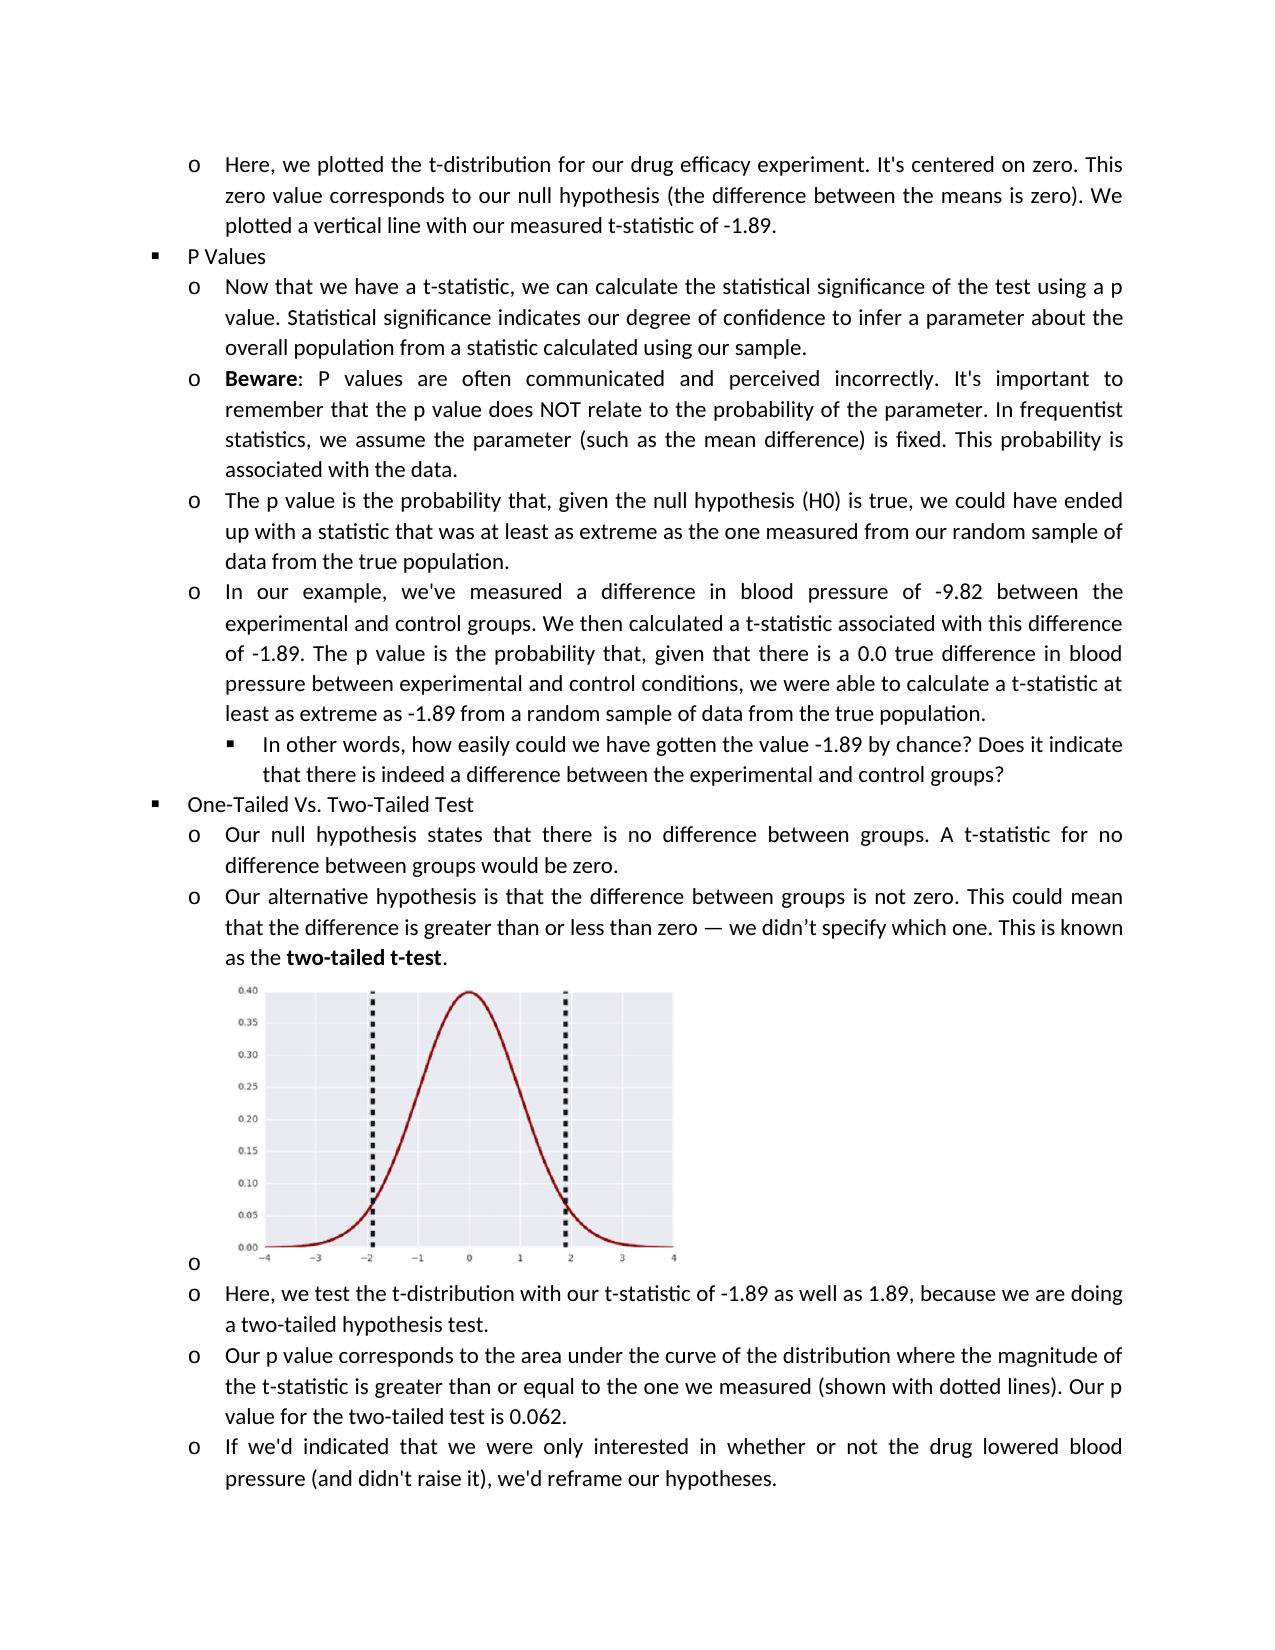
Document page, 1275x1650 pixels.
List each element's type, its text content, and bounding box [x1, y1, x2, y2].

list Our p value corresponds to the area under the curve of the distribution where the magnitude of the t-statistic is greater than or equal to the one we measured (shown with dotted lines). Our p value for the two-tailed test is 0.062. [187, 1341, 1125, 1430]
list Here, we test the t-distribution with our t-statistic of -1.89 as well as 1.89, because we are doing a two-tailed hypothesis test. [187, 1279, 1125, 1338]
list Our null hypothesis states that there is no difference between groups. A t-statistic for no difference between groups would be zero. [187, 820, 1125, 880]
list One-Tailed Vs. Two-Tailed Test [150, 790, 1125, 818]
list P Values [150, 242, 1125, 270]
list Beware: P values are often communicated and perceived incorrectly. It's important to remember that the p value does NOT relate to the probability of the parameter. In frequentist statistics, we assume the parameter (such as the mean difference) is fixed. This probability is associated with the data. [187, 364, 1125, 483]
list If we'd indicated that we were only interested in whether or not the drug lowered blood pressure (and didn't raise it), we'd reframe our hypotheses. [187, 1432, 1125, 1492]
list In other words, how easily could we have gotten the value -1.89 by chance? Does it indicate that there is indeed a difference between the experimental and control groups? [225, 730, 1125, 788]
list Now that we have a t-statistic, we can calculate the statistical significance of the test using a p value. Statistical significance indicates our degree of confidence to infer a parameter about the overall population from a statistic calculated using our sample. [187, 272, 1125, 362]
list In our example, we've measured a difference in blood pressure of -9.82 between the experimental and control groups. We then calculated a t-statistic associated with this difference of -1.89. The p value is the probability that, given that there is a 0.0 true difference in blood pressure between experimental and control conditions, we were able to calculate a t-statistic at least as extreme as -1.89 from a random sample of data from the true population. [187, 577, 1125, 727]
list Our alternative hypothesis is that the difference between groups is not zero. This could mean that the difference is greater than or less than zero — we didn’t specify which one. This is known as the two-tailed t-test. [187, 882, 1125, 971]
list Here, we plotted the t-distribution for our drug efficacy experiment. It's centered on zero. This zero value corresponds to our null hypothesis (the difference between the means is zero). We plotted a vertical line with our measured t-statistic of -1.89. [187, 150, 1125, 239]
list The p value is the probability that, given the null hypothesis (H0) is true, we could have ended up with a statistic that was at least as extreme as the one measured from our random sample of data from the true population. [187, 486, 1125, 575]
picture [225, 973, 689, 1271]
